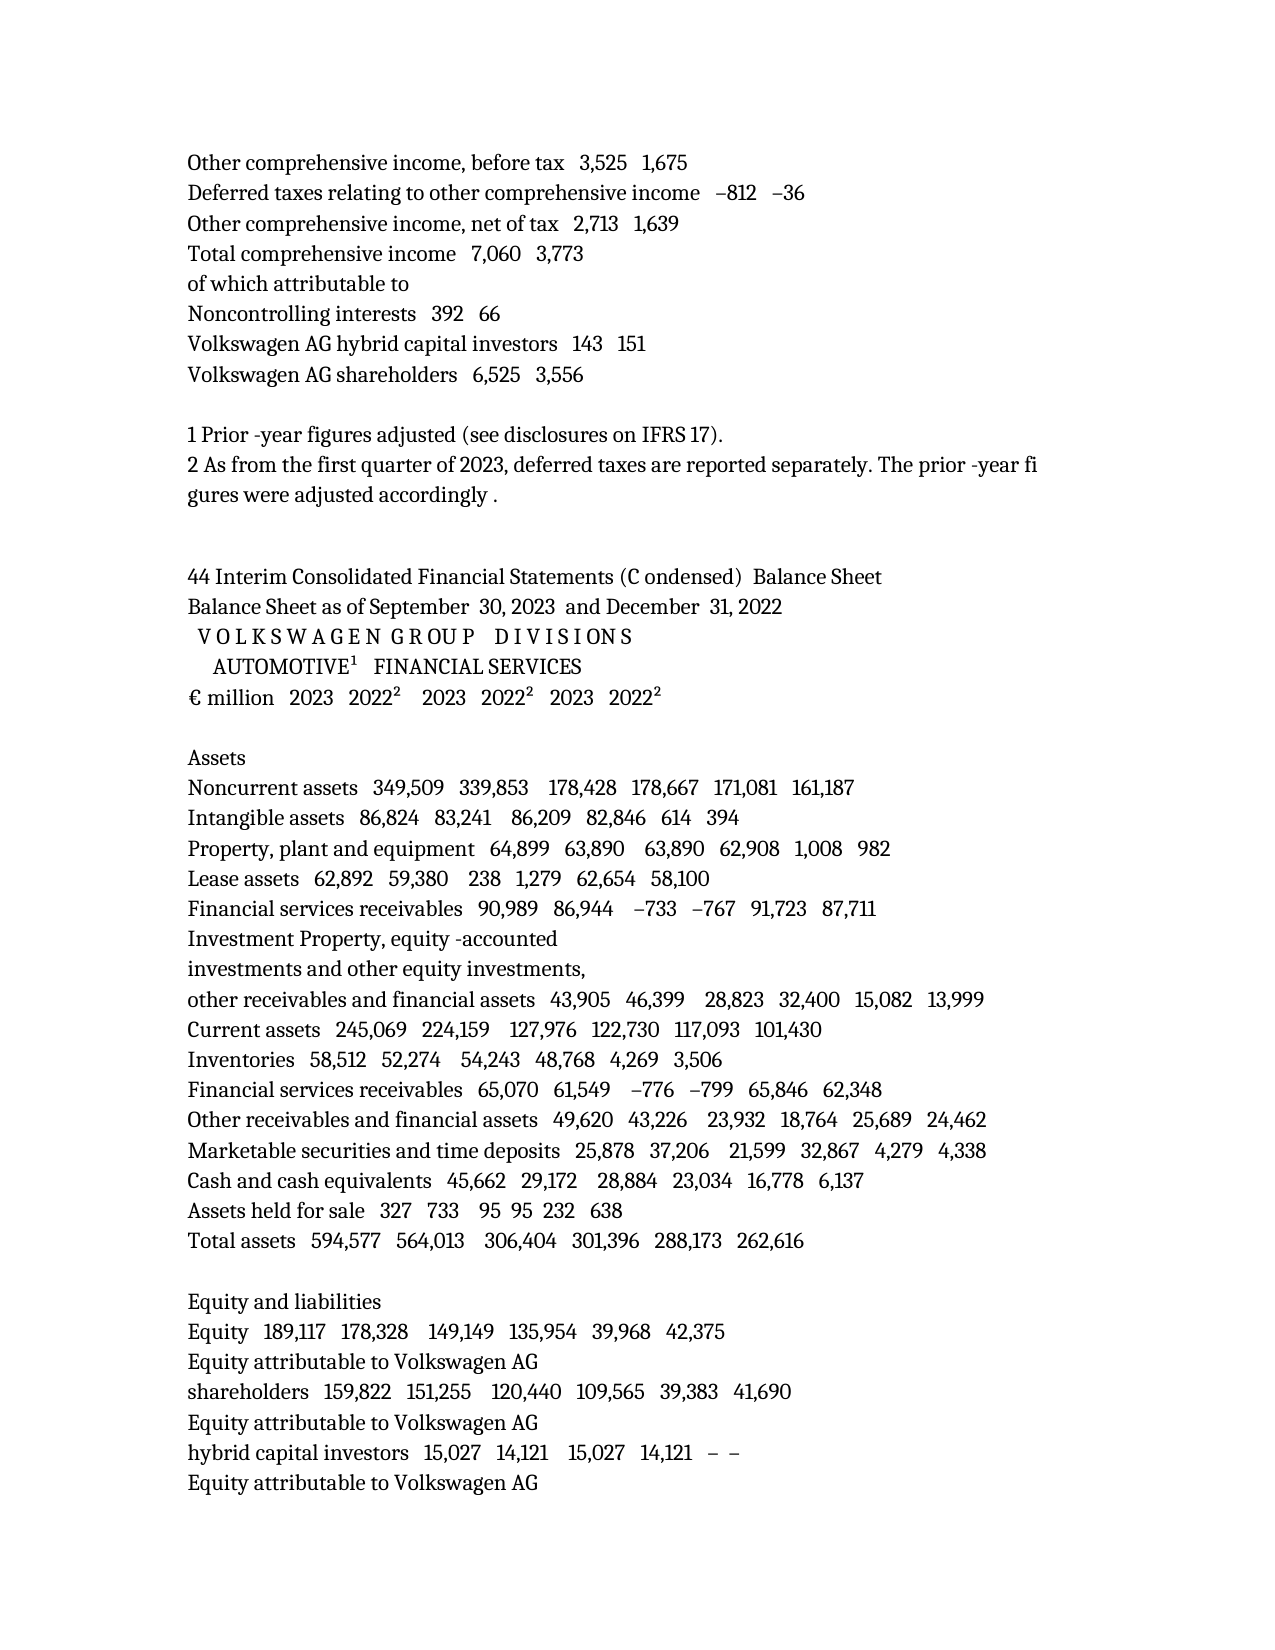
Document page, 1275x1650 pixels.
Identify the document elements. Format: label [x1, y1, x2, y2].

text [187, 150, 1087, 539]
text [187, 563, 1087, 1496]
